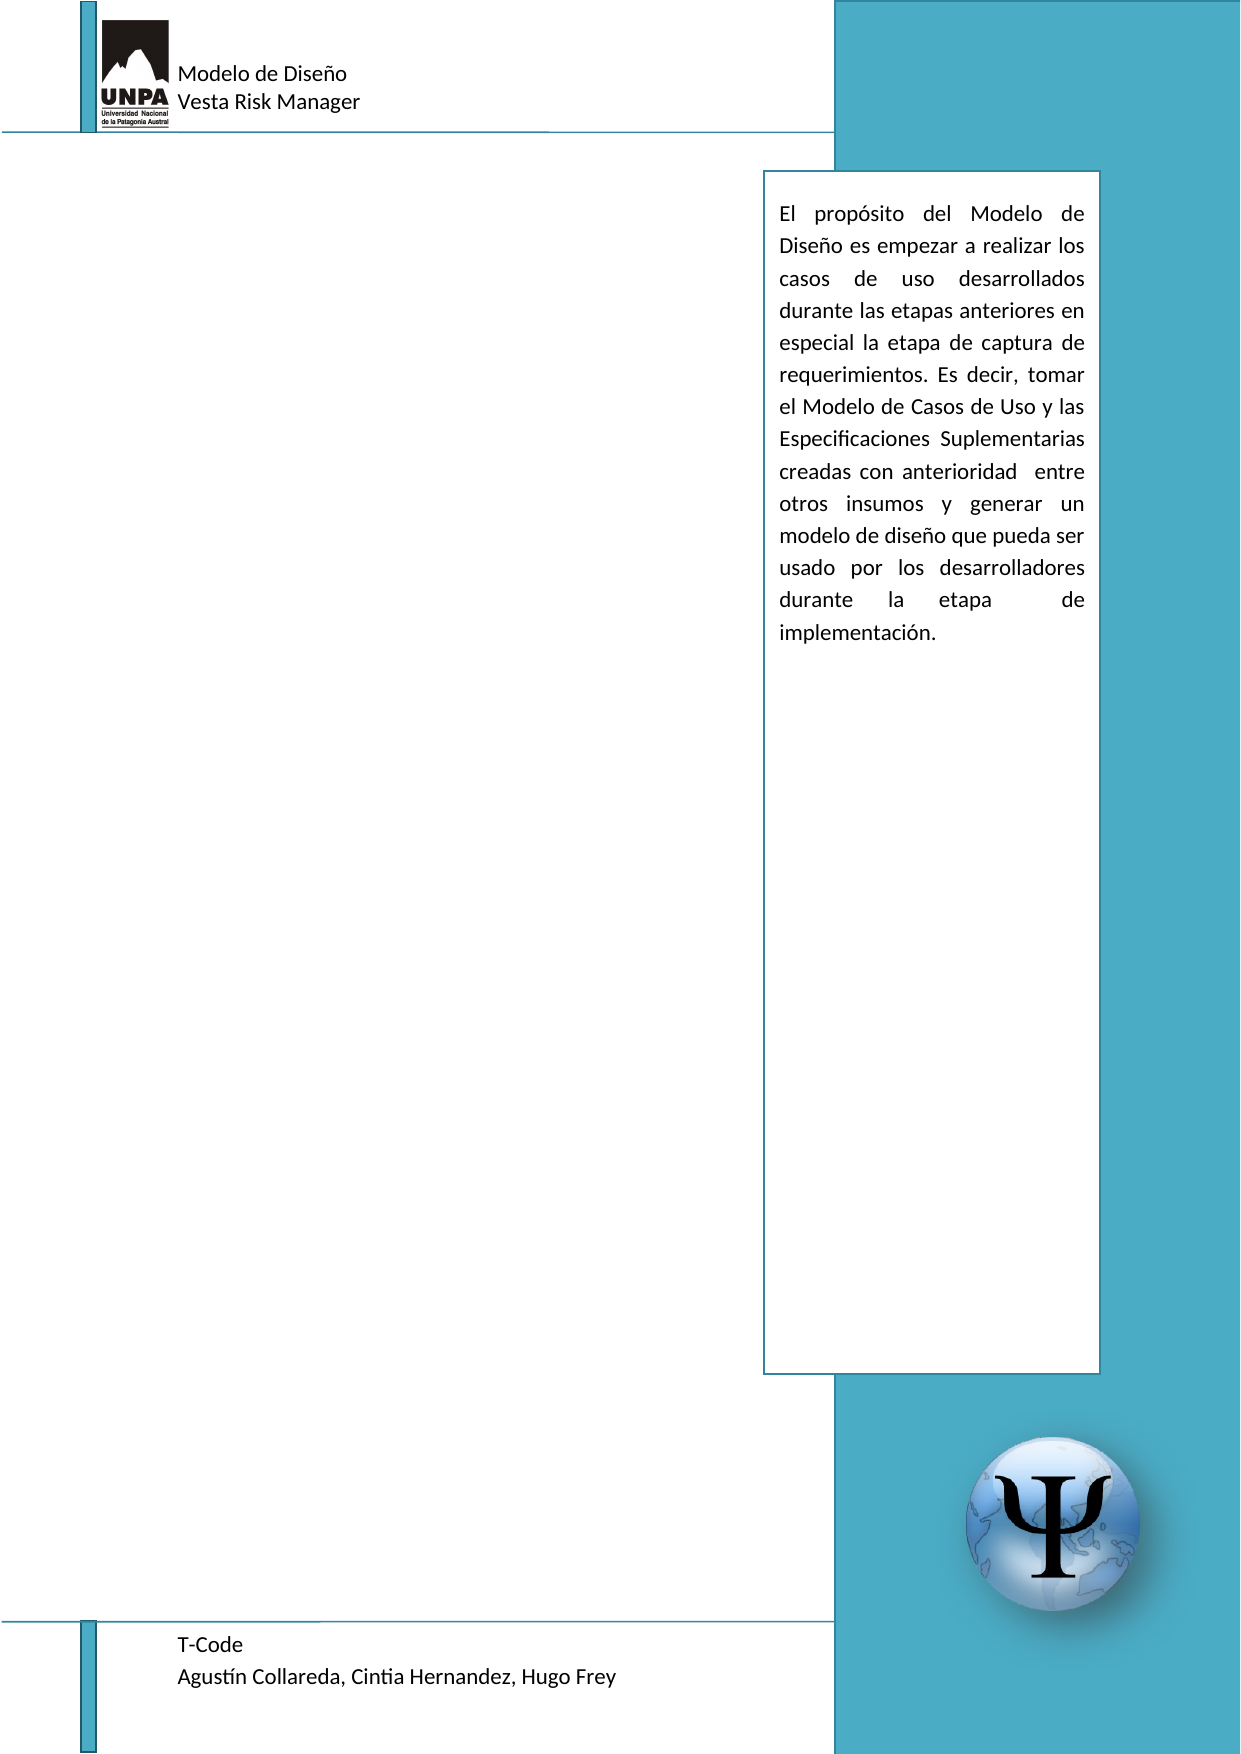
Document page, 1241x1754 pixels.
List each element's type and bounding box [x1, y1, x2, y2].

picture [953, 1424, 1151, 1622]
picture [100, 18, 170, 129]
